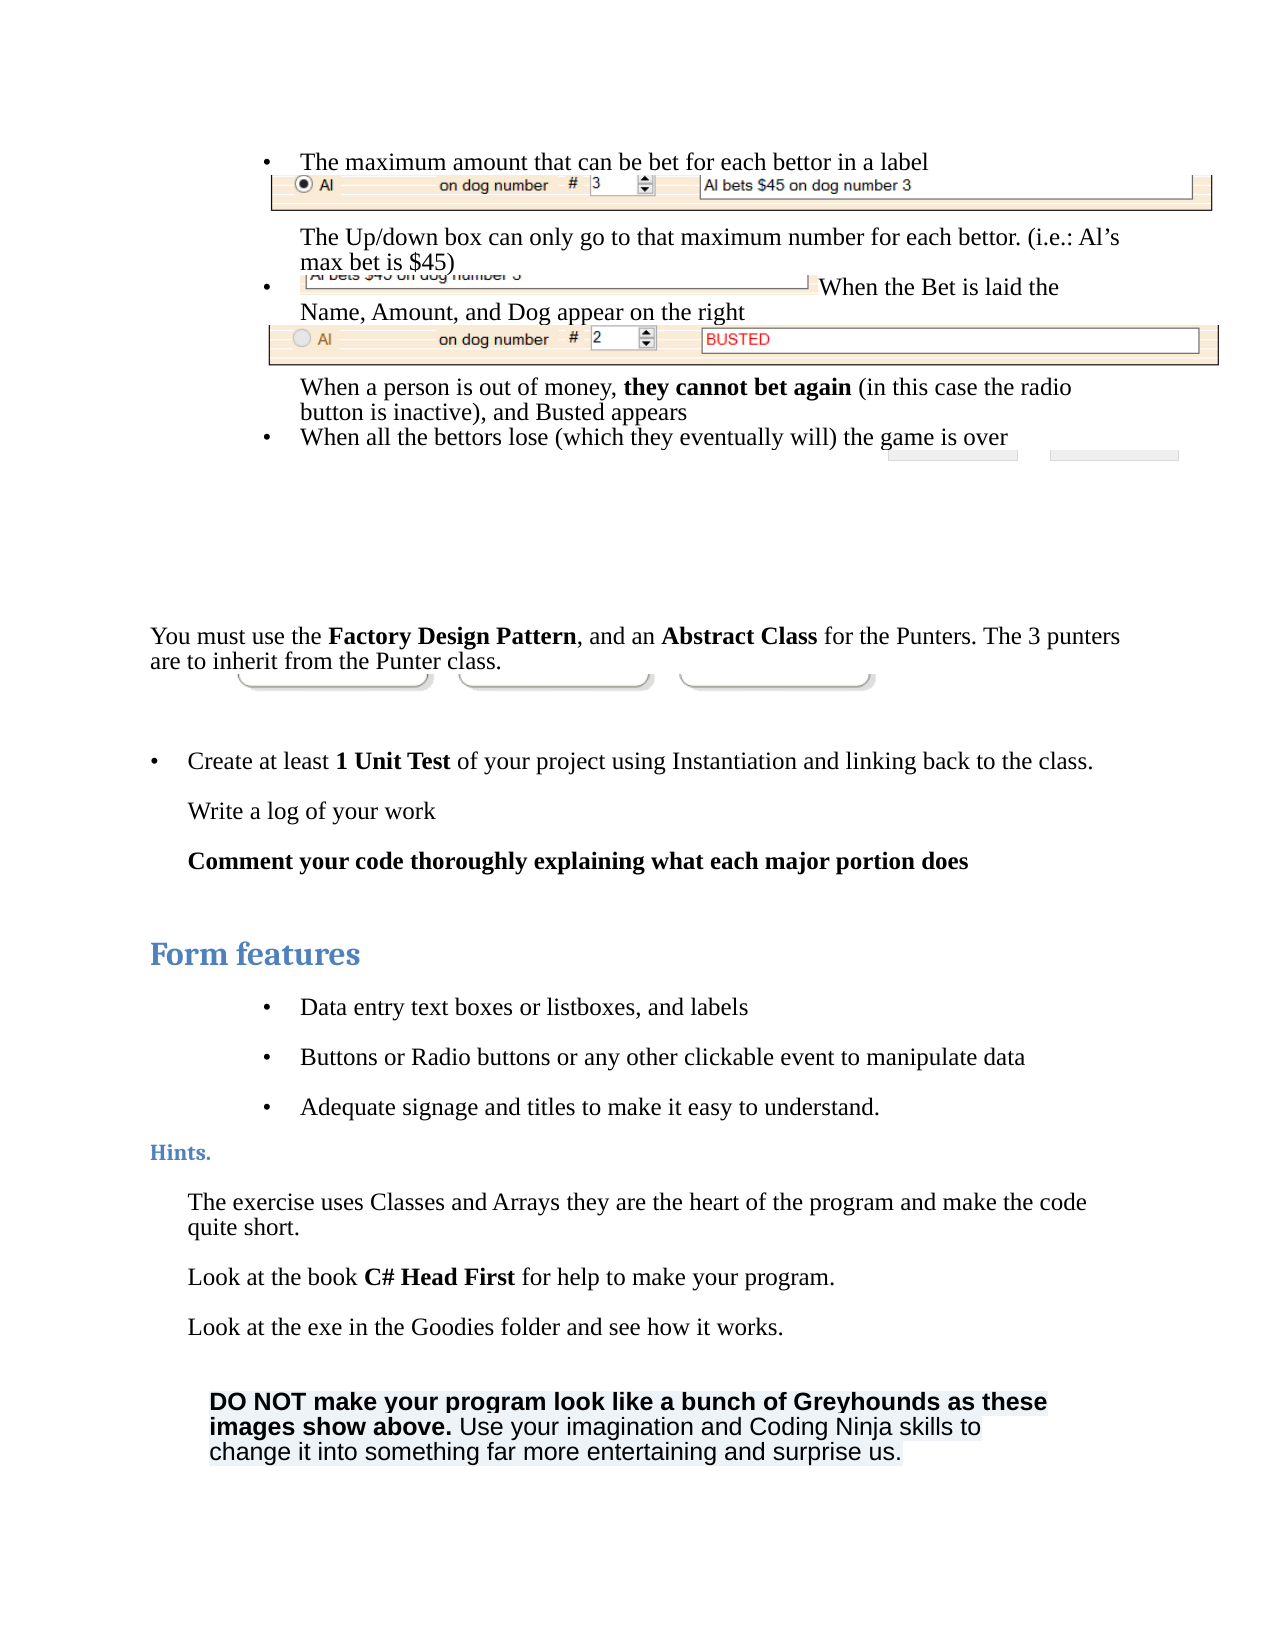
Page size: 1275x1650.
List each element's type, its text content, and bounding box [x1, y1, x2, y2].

list The maximum amount that can be bet for each bettor in a label [262, 150, 1125, 175]
text Comment your code thoroughly explaining what each major portion does [187, 849, 1125, 874]
list When all the bettors lose (which they eventually will) the game is over [262, 425, 1125, 450]
list When a person is out of money, they cannot bet again (in this case the radio button is inactive), and Busted appears [262, 370, 1125, 425]
list When the Bet is laid the Name, Amount, and Dog appear on the right [262, 275, 1125, 325]
list Buttons or Radio buttons or any other clickable event to manipulate data [262, 1045, 1125, 1070]
text You must use the Factory Design Pattern, and an Abstract Class for the Punters. The 3 punters are to inherit from the Punter class. [150, 624, 1125, 674]
list Adequate signage and titles to make it easy to understand. [262, 1095, 1125, 1120]
text Write a log of your work [187, 799, 1125, 824]
text Look at the exe in the Goodies folder and see how it works. [187, 1316, 1125, 1341]
text DO NOT make your program look like a bunch of Greyhounds as these images show above. Use your imagination and Coding Ninja skills to change it into something far more entertaining and surprise us. [903, 1391, 1066, 1466]
text The exercise uses Classes and Arrays they are the heart of the program and make the code quite short. [187, 1191, 1125, 1241]
text Form features [150, 945, 1125, 970]
list The Up/down box can only go to that maximum number for each bettor. (i.e.: Al’s max bet is $45) [262, 220, 1125, 275]
text Look at the book C# Head First for help to make your program. [187, 1266, 1125, 1291]
list Data entry text boxes or listboxes, and labels [262, 995, 1125, 1020]
list Create at least 1 Unit Test of your project using Instantiation and linking back to the class. [150, 749, 1125, 774]
text Hints. [150, 1141, 1125, 1166]
